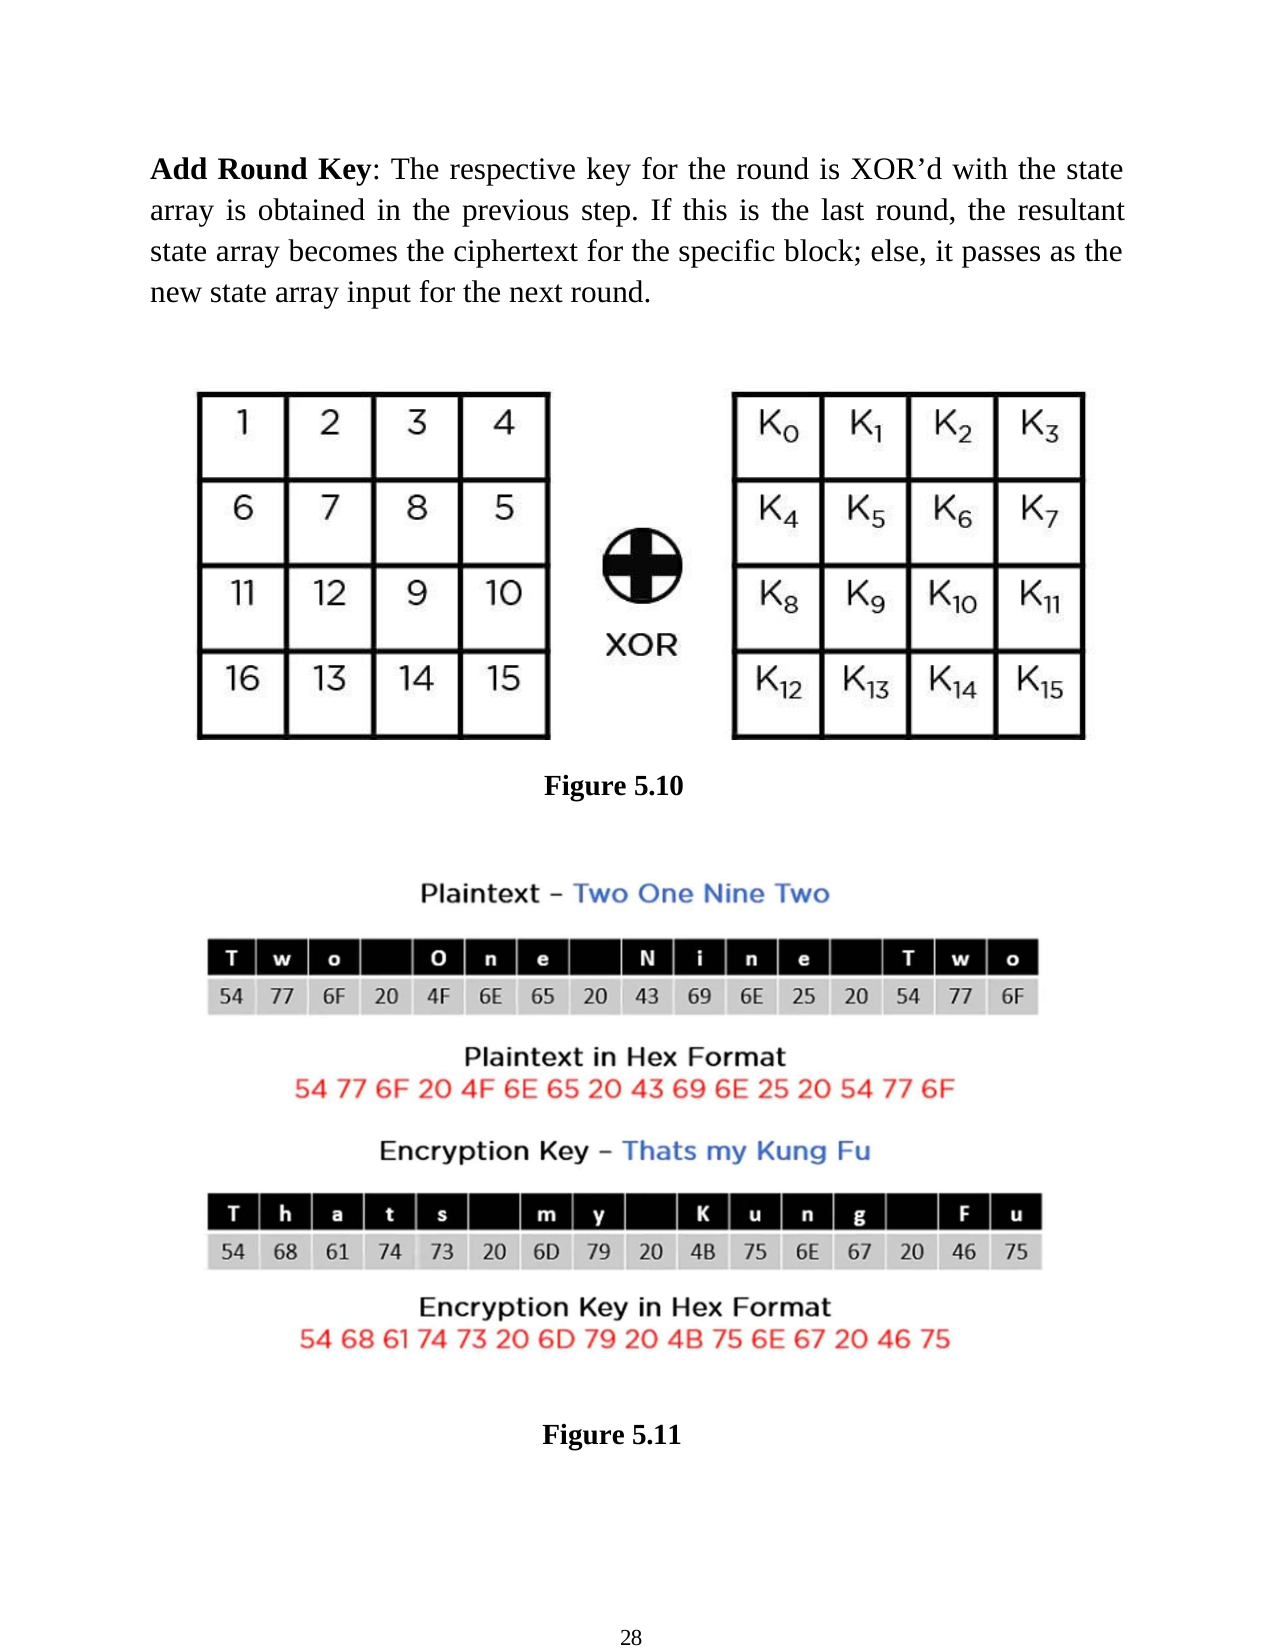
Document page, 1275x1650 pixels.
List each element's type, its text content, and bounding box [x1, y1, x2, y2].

text Figure 5.10 [121, 416, 1107, 802]
text Figure 5.11 [117, 1417, 1107, 1451]
picture [192, 388, 1096, 416]
text Add Round Key: The respective key for the round is XOR’d with the state array is obtained in the previous step. If this is the last round, the resultant state array becomes the ciphertext for the specific block; else, it passes as the new state array input for the next round. [150, 150, 1125, 310]
picture [203, 879, 1046, 1360]
